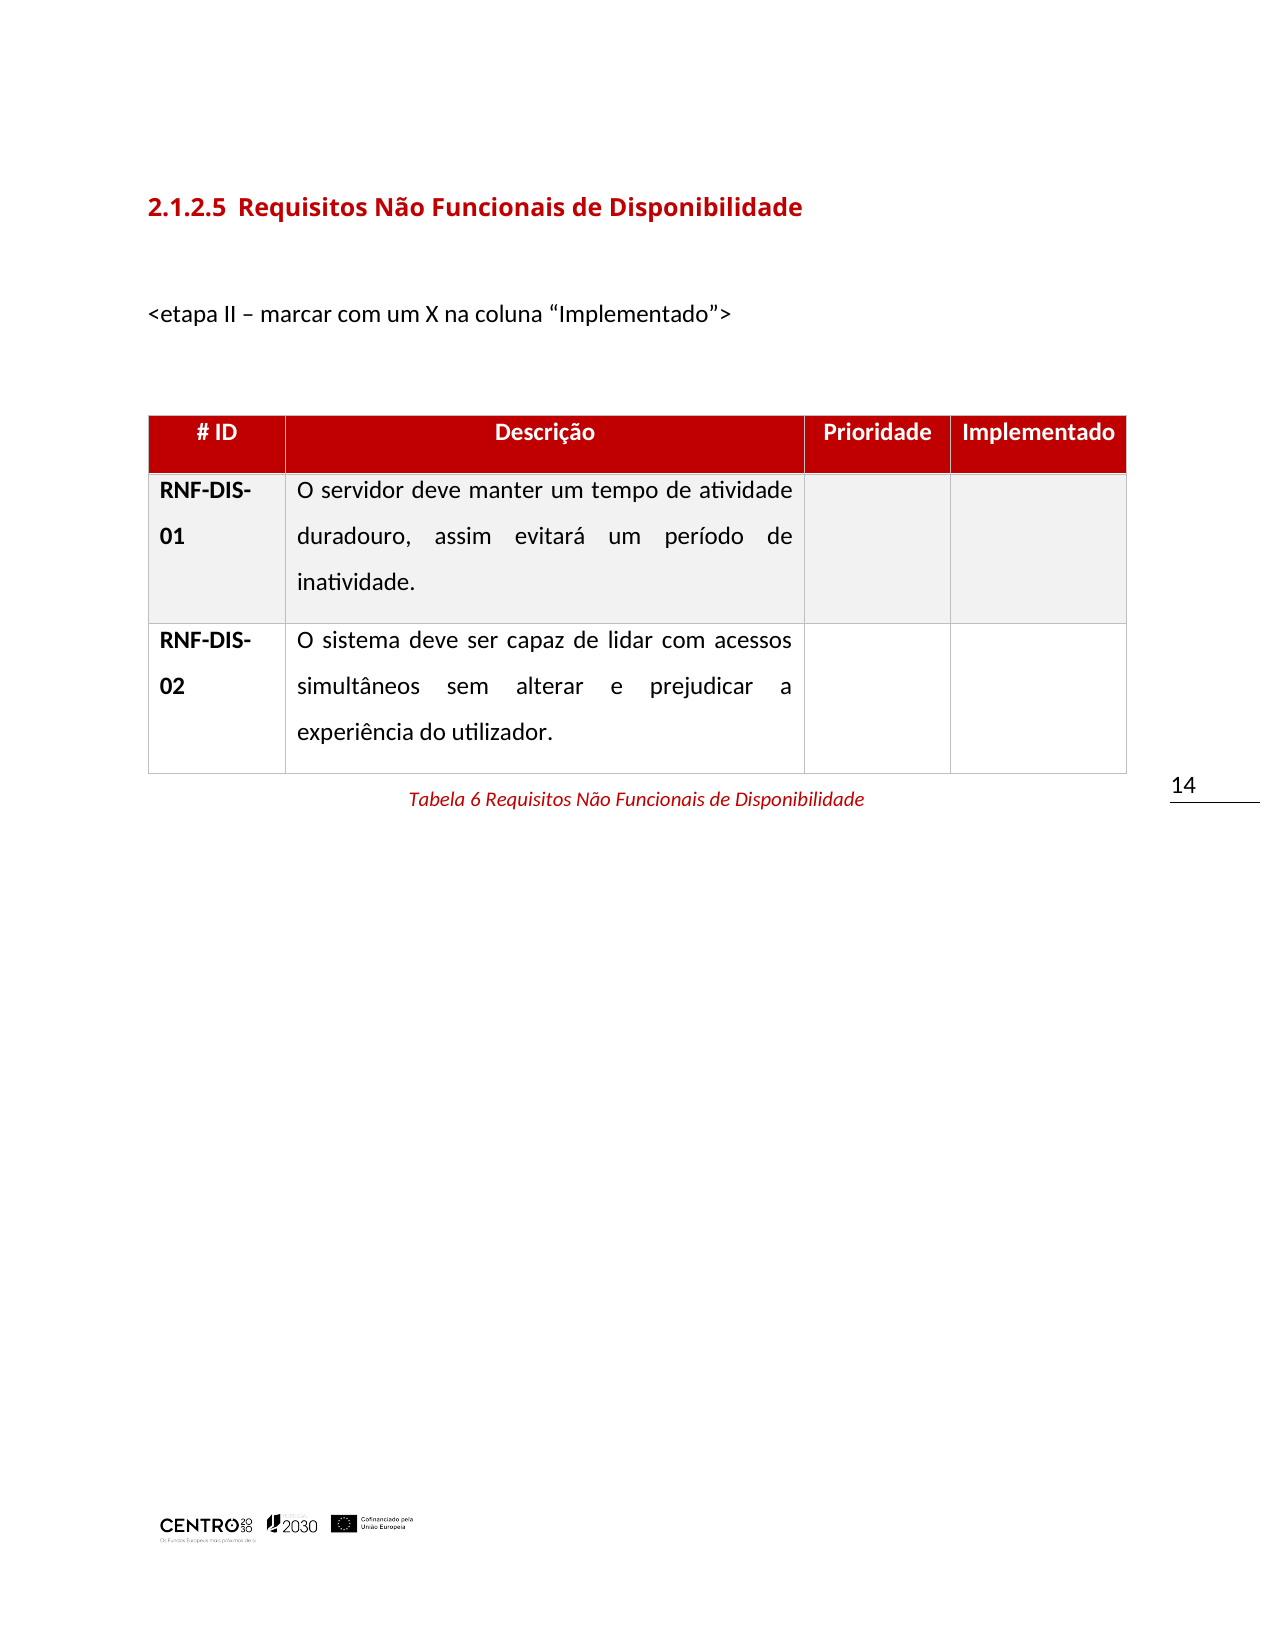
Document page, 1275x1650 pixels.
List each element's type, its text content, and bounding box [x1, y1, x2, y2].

picture [147, 1504, 426, 1550]
table_cell [951, 475, 1126, 623]
table_header Prioridade [805, 416, 950, 473]
table_cell [951, 624, 1126, 773]
text Tabela 6 Requisitos Não Funcionais de Disponibilidade [148, 787, 1127, 812]
table_cell RNF-DIS-02 [149, 624, 285, 773]
table_header Implementado [951, 416, 1126, 473]
table_header # ID [149, 416, 285, 473]
table_cell O servidor deve manter um tempo de atividade duradouro, assim evitará um período de inatividade. [286, 475, 804, 623]
subtitle Requisitos Não Funcionais de Disponibilidade [148, 189, 1127, 223]
text <etapa II – marcar com um X na coluna “Implementado”> [148, 299, 1127, 329]
table_cell O sistema deve ser capaz de lidar com acessos simultâneos sem alterar e prejudicar a experiência do utilizador. [286, 624, 804, 773]
table_header Descrição [286, 416, 804, 473]
table_cell RNF-DIS-01 [149, 475, 285, 623]
table_cell [805, 475, 950, 623]
table_cell [805, 624, 950, 773]
